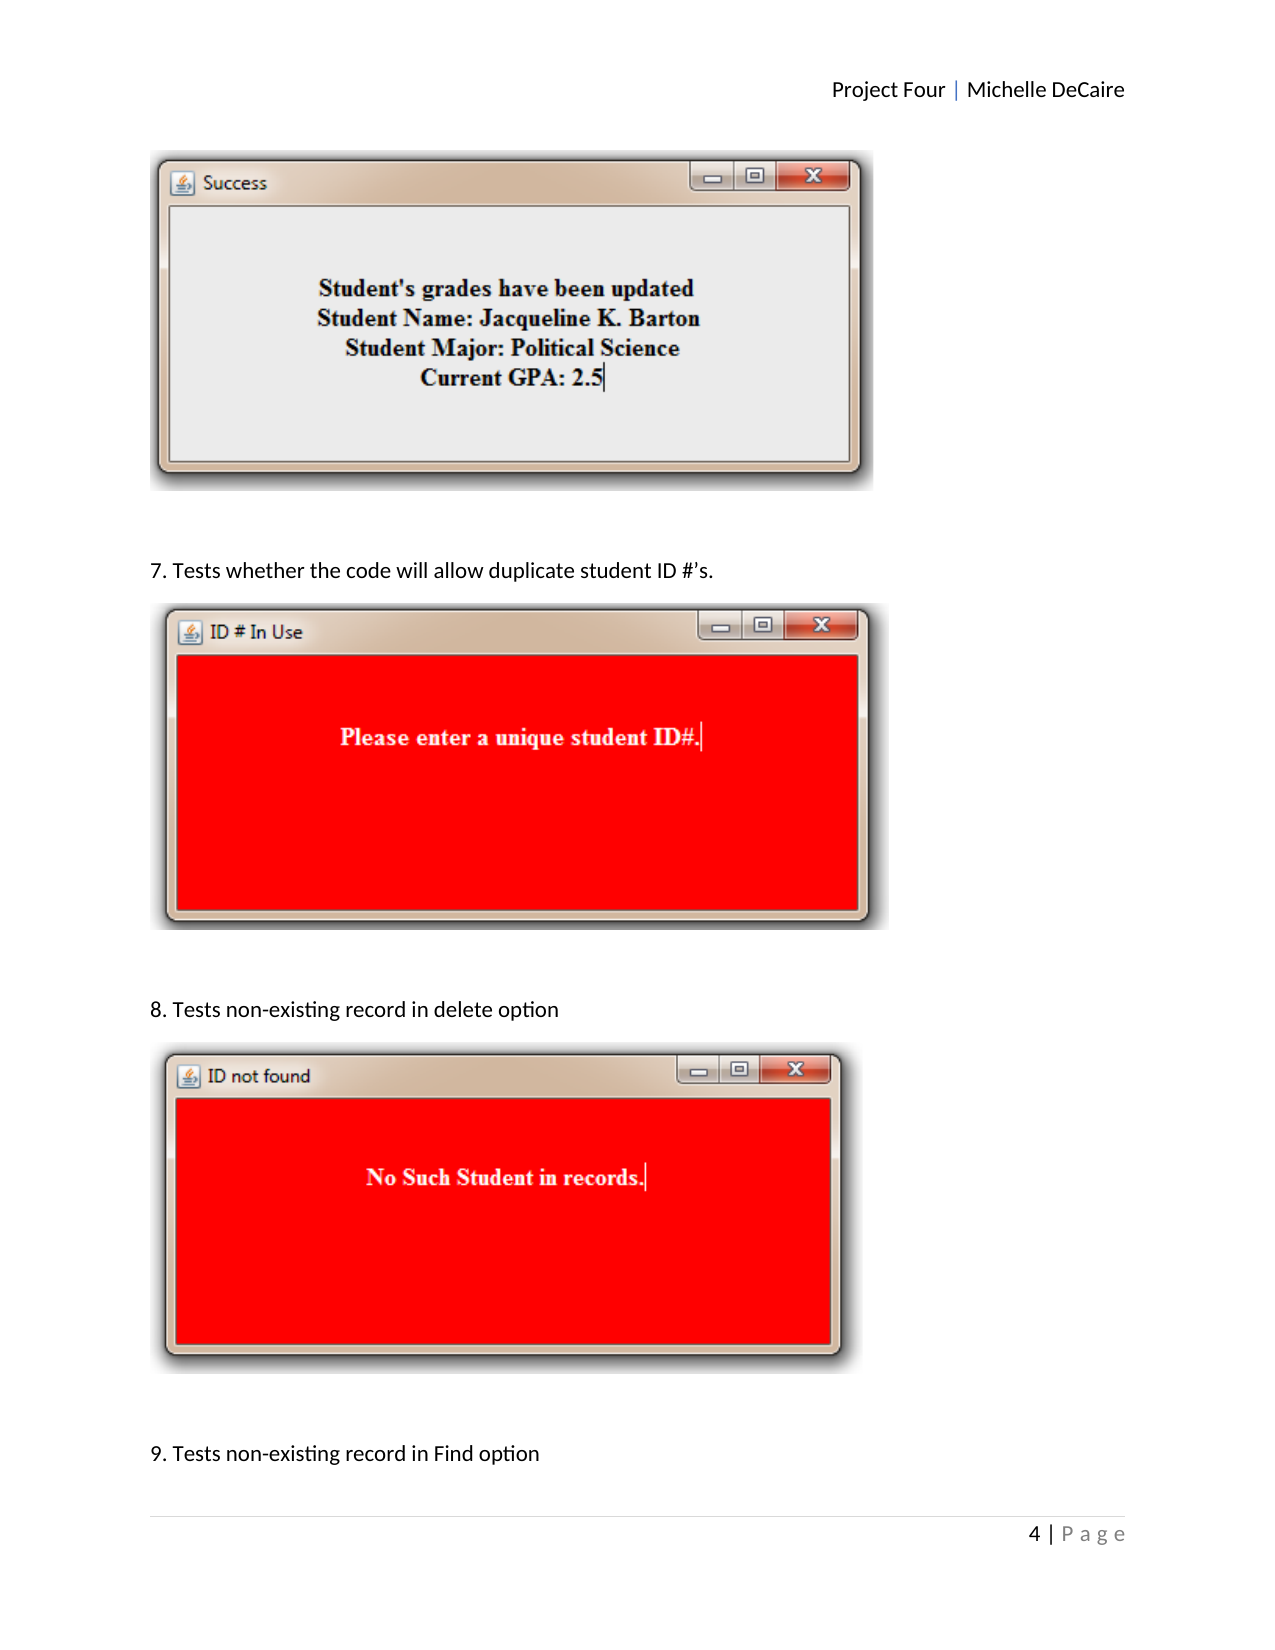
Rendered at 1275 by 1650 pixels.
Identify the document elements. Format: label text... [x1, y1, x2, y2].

picture [150, 1042, 863, 1374]
picture [150, 150, 874, 491]
text 8. Tests non-existing record in delete option [150, 996, 1125, 1023]
text 9. Tests non-existing record in Find option [150, 1439, 1125, 1467]
picture [150, 603, 889, 930]
text 7. Tests whether the code will allow duplicate student ID #’s. [150, 556, 1125, 584]
